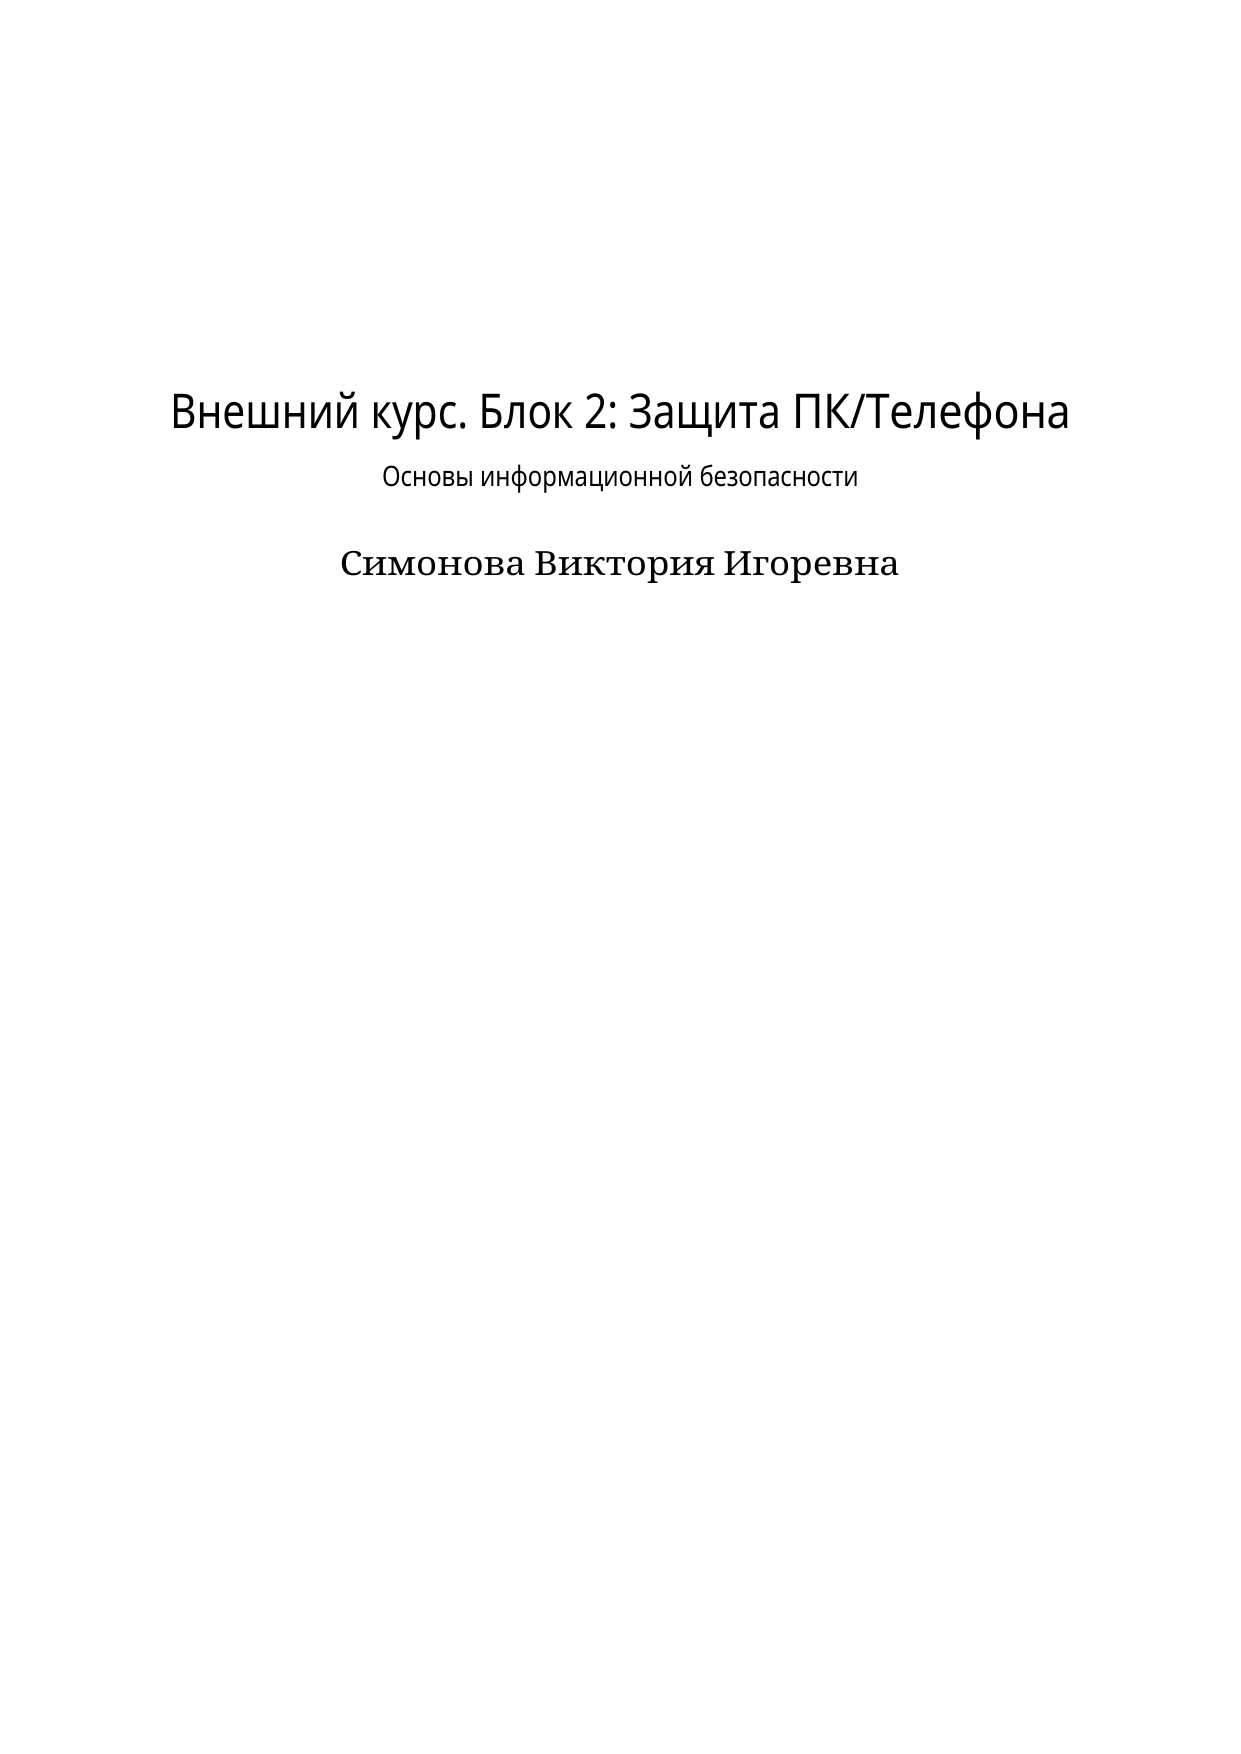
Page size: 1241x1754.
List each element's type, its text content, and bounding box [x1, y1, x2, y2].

text Внешний курс. Блок 2: Защита ПК/Телефона [148, 381, 1093, 440]
text Симонова Виктория Игоревна [153, 545, 1087, 584]
subtitle Основы информационной безопасности [153, 456, 1087, 495]
